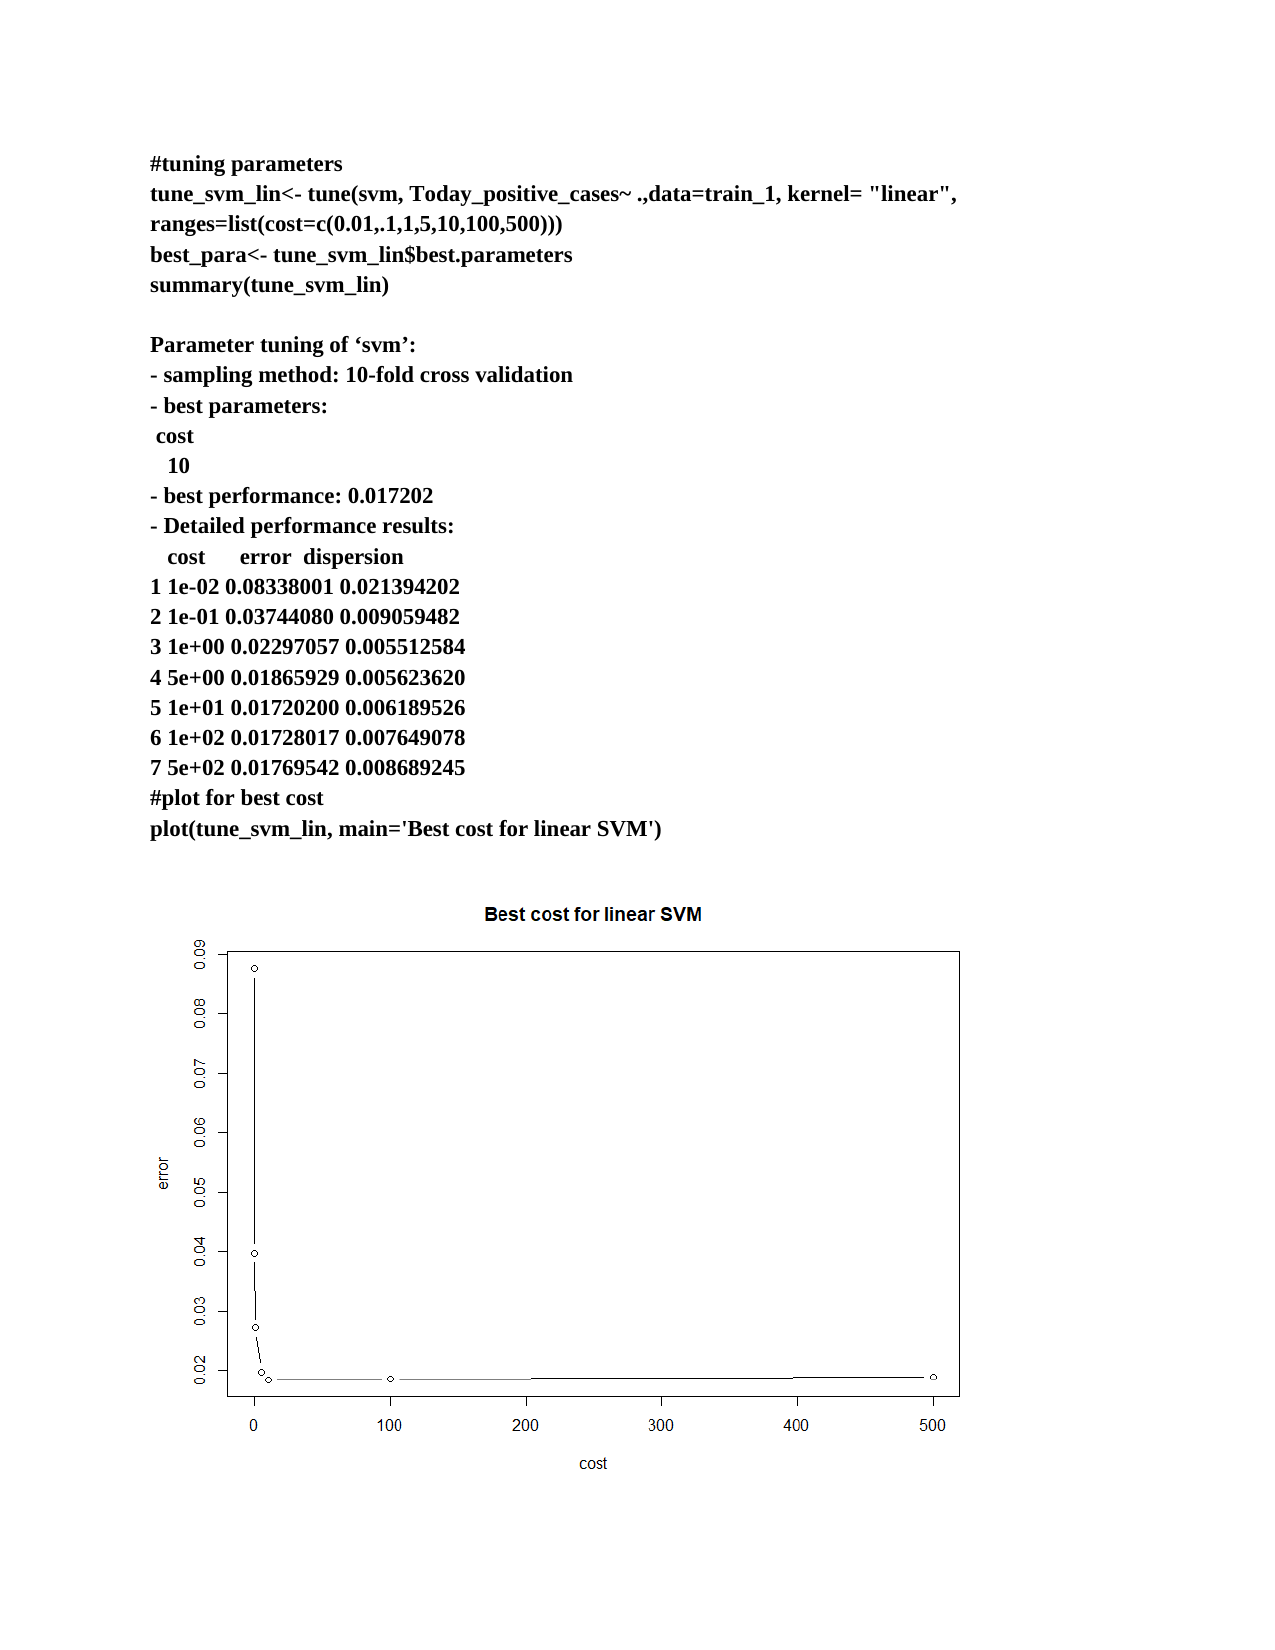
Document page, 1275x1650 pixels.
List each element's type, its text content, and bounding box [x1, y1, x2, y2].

text cost [150, 422, 1125, 448]
text 3 1e+00 0.02297057 0.005512584 [150, 633, 1125, 660]
text 7 5e+02 0.01769542 0.008689245 [150, 754, 1125, 781]
text Parameter tuning of ‘svm’: [150, 331, 1125, 358]
text 4 5e+00 0.01865929 0.005623620 [150, 663, 1125, 690]
text #tuning parameters [150, 150, 1125, 176]
text - Detailed performance results: [150, 512, 1125, 539]
text #plot for best cost [150, 784, 1125, 811]
text - sampling method: 10-fold cross validation [150, 361, 1125, 388]
picture [150, 875, 999, 1492]
text 5 1e+01 0.01720200 0.006189526 [150, 694, 1125, 720]
text - best performance: 0.017202 [150, 482, 1125, 509]
text - best parameters: [150, 392, 1125, 418]
text best_para<- tune_svm_lin$best.parameters [150, 241, 1125, 267]
text tune_svm_lin<- tune(svm, Today_positive_cases~ .,data=train_1, kernel= "linear", ranges=list(cost=c(0.01,.1,1,5,10,100,500))) [150, 180, 1125, 237]
text cost error dispersion [150, 543, 1125, 569]
text 6 1e+02 0.01728017 0.007649078 [150, 724, 1125, 750]
text 10 [150, 452, 1125, 478]
text plot(tune_svm_lin, main='Best cost for linear SVM') [150, 814, 1125, 841]
text summary(tune_svm_lin) [150, 271, 1125, 297]
text 1 1e-02 0.08338001 0.021394202 [150, 573, 1125, 599]
text 2 1e-01 0.03744080 0.009059482 [150, 603, 1125, 629]
